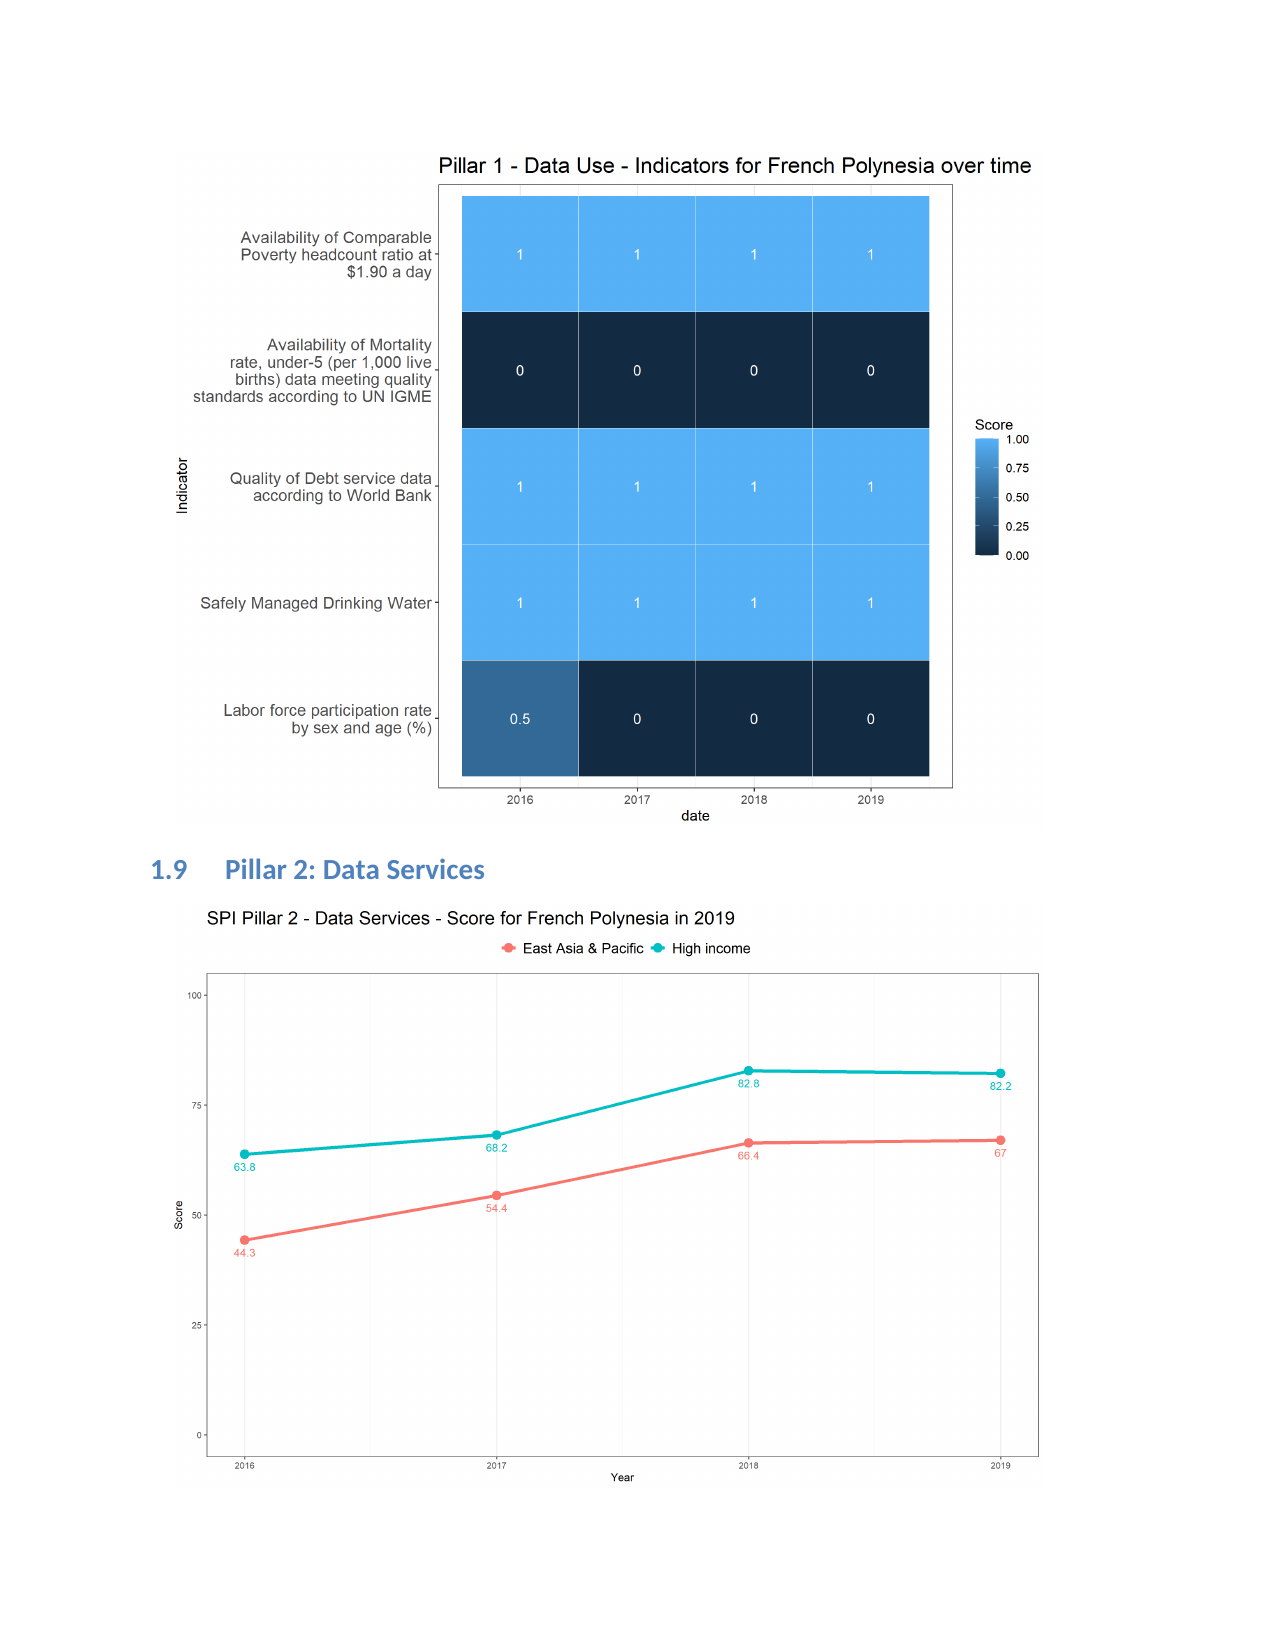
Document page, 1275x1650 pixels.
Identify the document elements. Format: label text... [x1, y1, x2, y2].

picture [168, 905, 1044, 1489]
subtitle 1.9 Pillar 2: Data Services [150, 851, 1125, 887]
picture [168, 150, 1044, 831]
